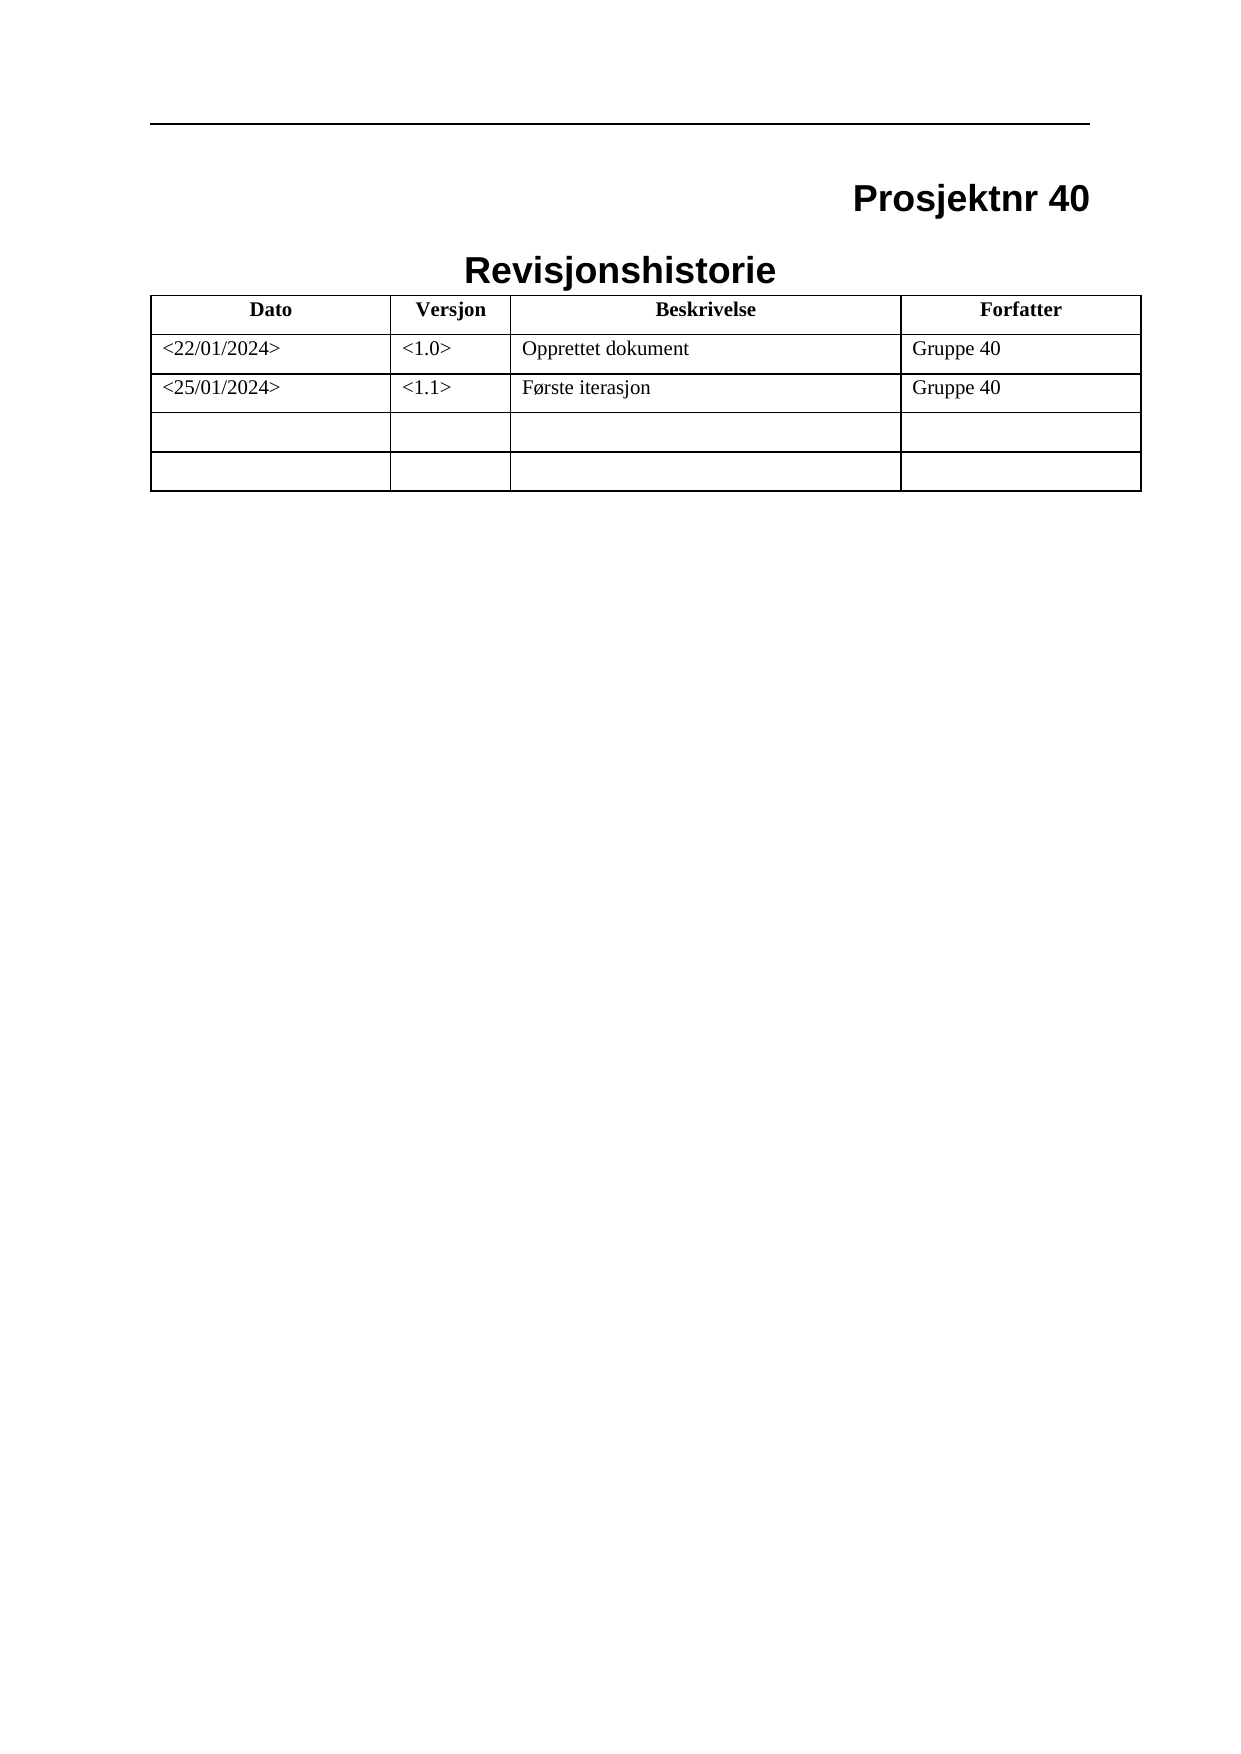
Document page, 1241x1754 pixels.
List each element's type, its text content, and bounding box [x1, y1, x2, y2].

table_cell [511, 453, 900, 490]
table_cell Opprettet dokument [511, 335, 900, 373]
table_header Dato [152, 296, 390, 334]
table_cell Gruppe 40 [902, 375, 1140, 412]
table_header Beskrivelse [511, 296, 900, 334]
table_cell [391, 453, 510, 490]
table_cell [152, 413, 390, 451]
table_cell [391, 413, 510, 451]
table_cell [152, 453, 390, 490]
table_cell [902, 413, 1140, 451]
table_cell Første iterasjon [511, 375, 900, 412]
title Revisjonshistorie [150, 248, 1090, 291]
table_cell <1.1> [391, 375, 510, 412]
table_header Forfatter [902, 296, 1140, 334]
table_header Versjon [391, 296, 510, 334]
table_cell Gruppe 40 [902, 335, 1140, 373]
table_cell <25/01/2024> [152, 375, 390, 412]
table_cell <22/01/2024> [152, 335, 390, 373]
table_cell [511, 413, 900, 451]
table_cell <1.0> [391, 335, 510, 373]
table_cell [902, 453, 1140, 490]
